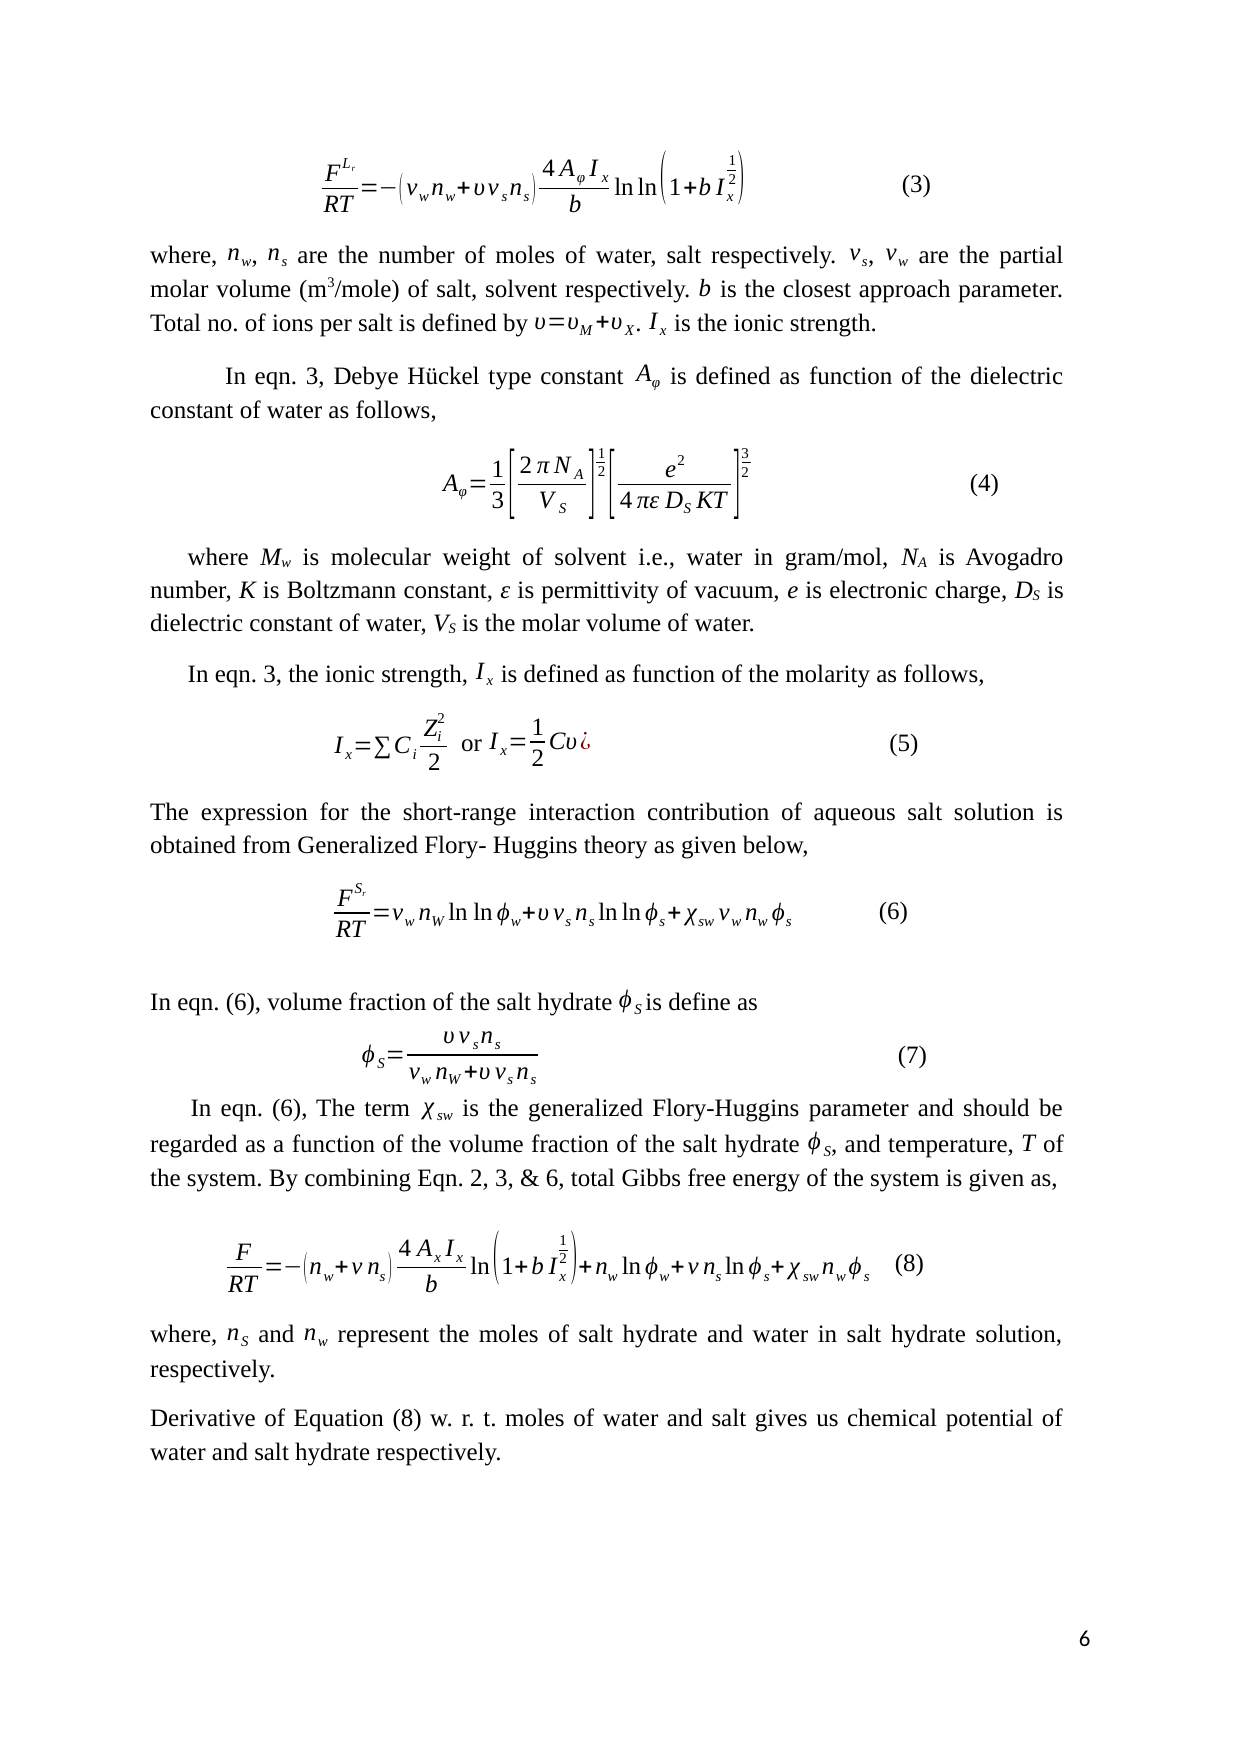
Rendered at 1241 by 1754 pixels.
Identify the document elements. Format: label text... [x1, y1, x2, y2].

text or (5) [150, 710, 1064, 776]
text In eqn. 3, Debye Hückel type constant is defined as function of the dielectric constant of water as follows, [150, 359, 1064, 424]
text In eqn. (6), The term is the generalized Flory-Huggins parameter and should be regarded as a function of the volume fraction of the salt hydrate , and temperature, of the system. By combining Eqn. 2, 3, & 6, total Gibbs free energy of the system is given as, [150, 1092, 1064, 1192]
text The expression for the short-range interaction contribution of aqueous salt solution is obtained from Generalized Flory- Huggins theory as given below, [150, 797, 1064, 859]
text (8) [225, 1229, 1064, 1297]
text where, , are the number of moles of water, salt respectively. , are the partial molar volume (m3/mole) of salt, solvent respectively. is the closest approach parameter. Total no. of ions per salt is defined by . is the ionic strength. [150, 239, 1064, 339]
text where, and represent the moles of salt hydrate and water in salt hydrate solution, respectively. [150, 1318, 1064, 1383]
text (7) [150, 1022, 1064, 1088]
text (6) [150, 879, 1090, 942]
text In eqn. (6), volume fraction of the salt hydrate is define as [150, 986, 1064, 1017]
text where Mw is molecular weight of solvent i.e., water in gram/mol, NA is Avogadro number, K is Boltzmann constant, ε is permittivity of vacuum, e is electronic charge, DS is dielectric constant of water, VS is the molar volume of water. [150, 542, 1064, 636]
text (3) [187, 150, 1064, 218]
text In eqn. 3, the ionic strength, is defined as function of the molarity as follows, [150, 657, 1064, 689]
text Derivative of Equation (8) w. r. t. moles of water and salt gives us chemical potential of water and salt hydrate respectively. [150, 1403, 1064, 1465]
text (4) [300, 445, 1064, 521]
